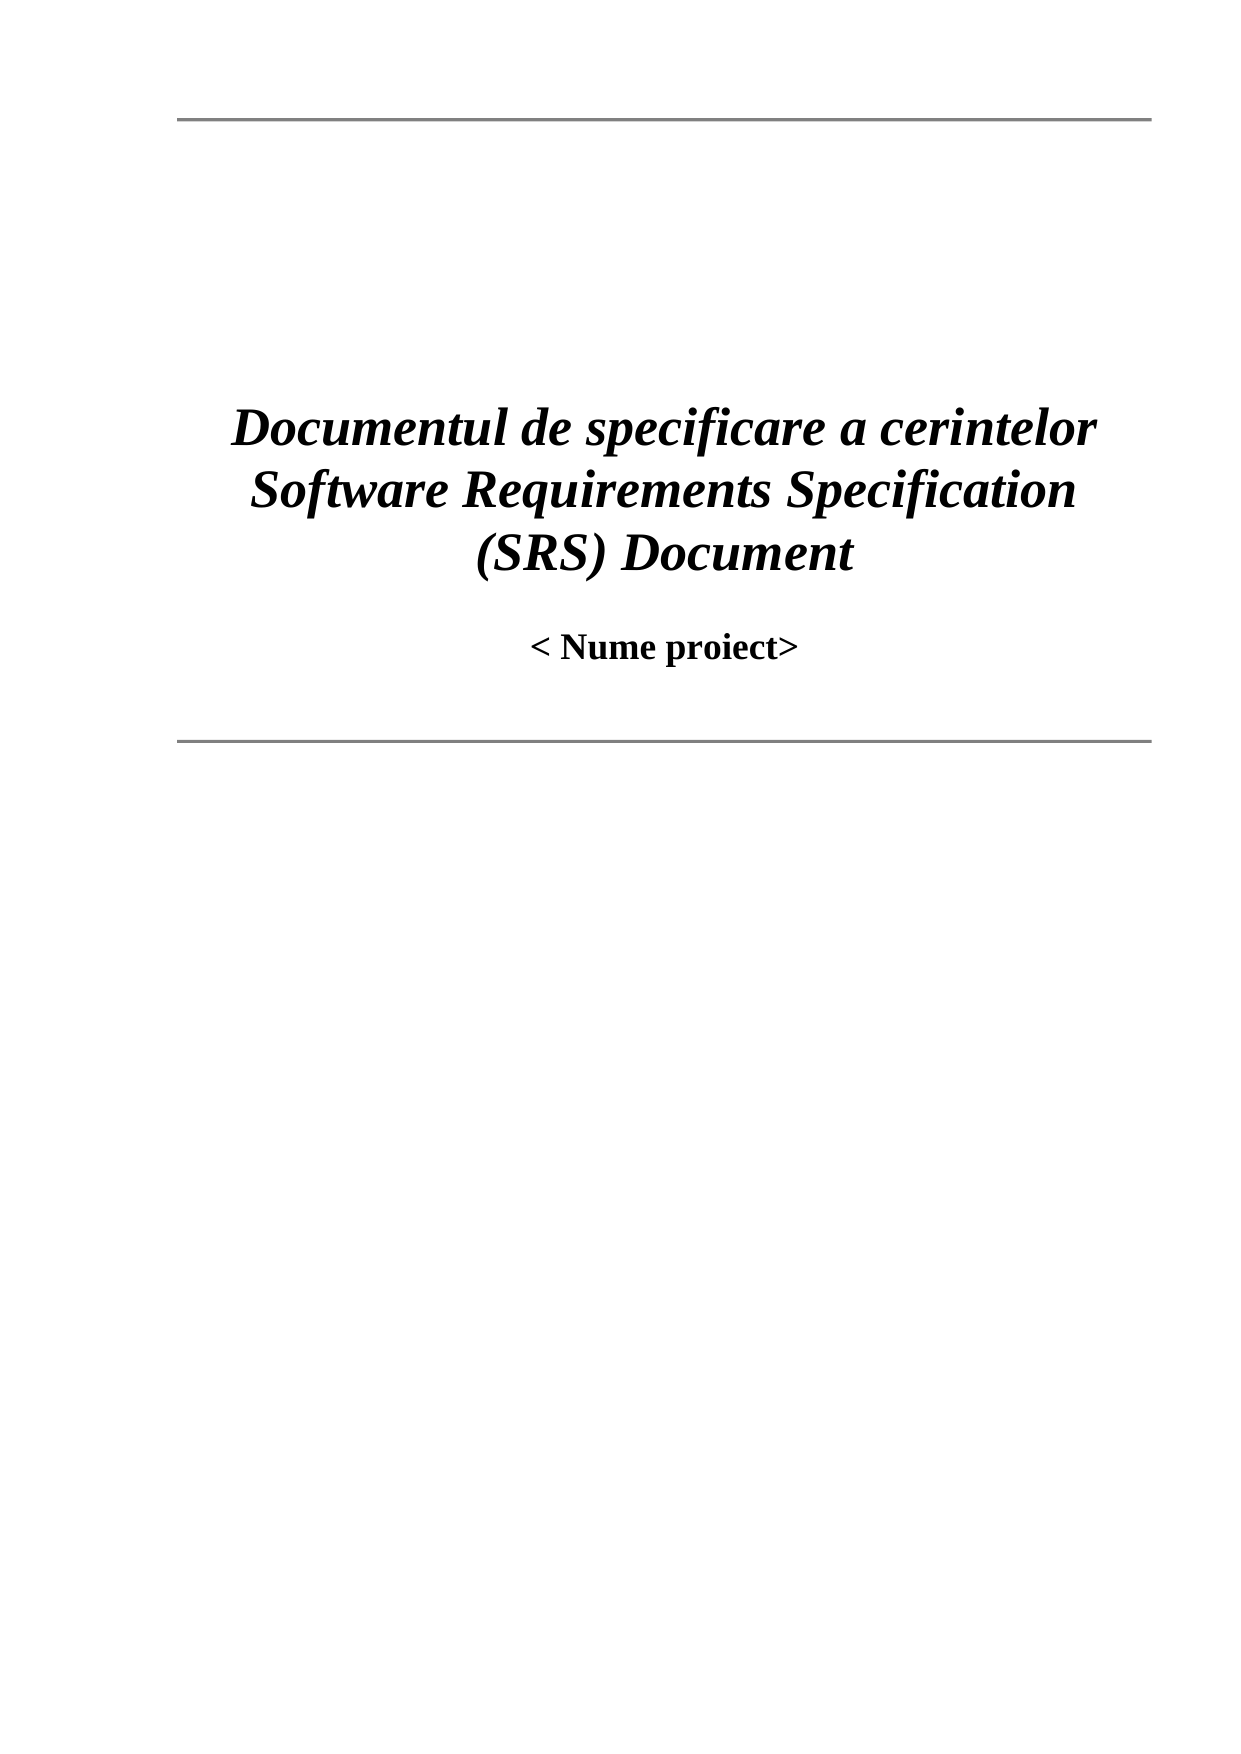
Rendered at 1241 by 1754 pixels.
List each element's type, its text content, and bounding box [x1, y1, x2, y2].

text Software Requirements Specification [177, 457, 1152, 519]
text < Nume proiect> [177, 625, 1152, 668]
text Documentul de specificare a cerintelor [177, 395, 1152, 457]
text (SRS) Document [177, 519, 1152, 582]
